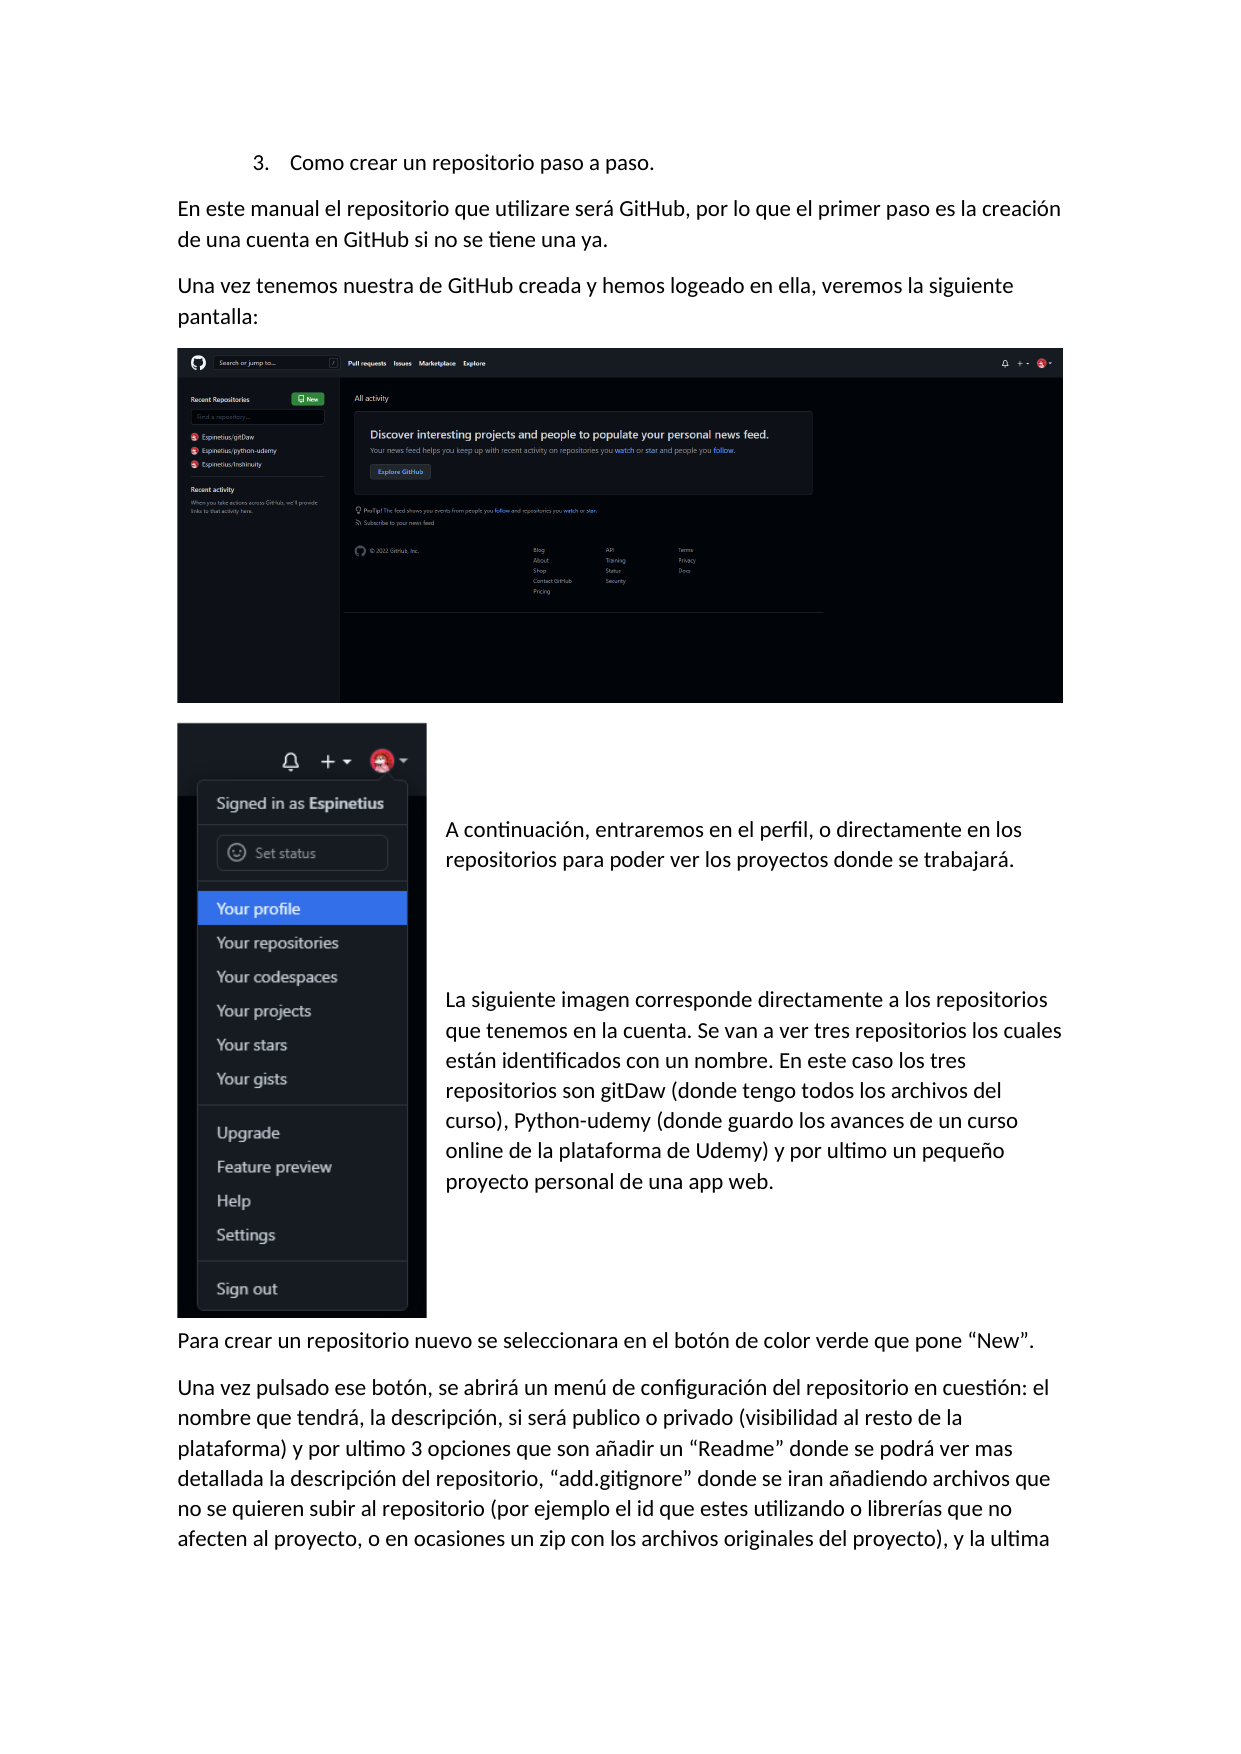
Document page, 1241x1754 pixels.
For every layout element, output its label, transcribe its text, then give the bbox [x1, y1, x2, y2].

text Una vez tenemos nuestra de GitHub creada y hemos logeado en ella, veremos la siguiente pantalla: [177, 272, 1063, 330]
text Para crear un repositorio nuevo se seleccionara en el botón de color verde que pone “New”. [177, 1326, 1063, 1354]
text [177, 1373, 1063, 1552]
list Como crear un repositorio paso a paso. [252, 148, 1063, 176]
picture [177, 721, 427, 1318]
text A continuación, entraremos en el perfil, o directamente en los repositorios para poder ver los proyectos donde se trabajará. [427, 815, 1063, 873]
text En este manual el repositorio que utilizare será GitHub, por lo que el primer paso es la creación de una cuenta en GitHub si no se tiene una ya. [177, 194, 1063, 253]
picture [177, 348, 1063, 703]
text La siguiente imagen corresponde directamente a los repositorios que tenemos en la cuenta. Se van a ver tres repositorios los cuales están identificados con un nombre. En este caso los tres repositorios son gitDaw (donde tengo todos los archivos del curso), Python-udemy (donde guardo los avances de un curso online de la plataforma de Udemy) y por ultimo un pequeño proyecto personal de una app web. [427, 986, 1063, 1195]
